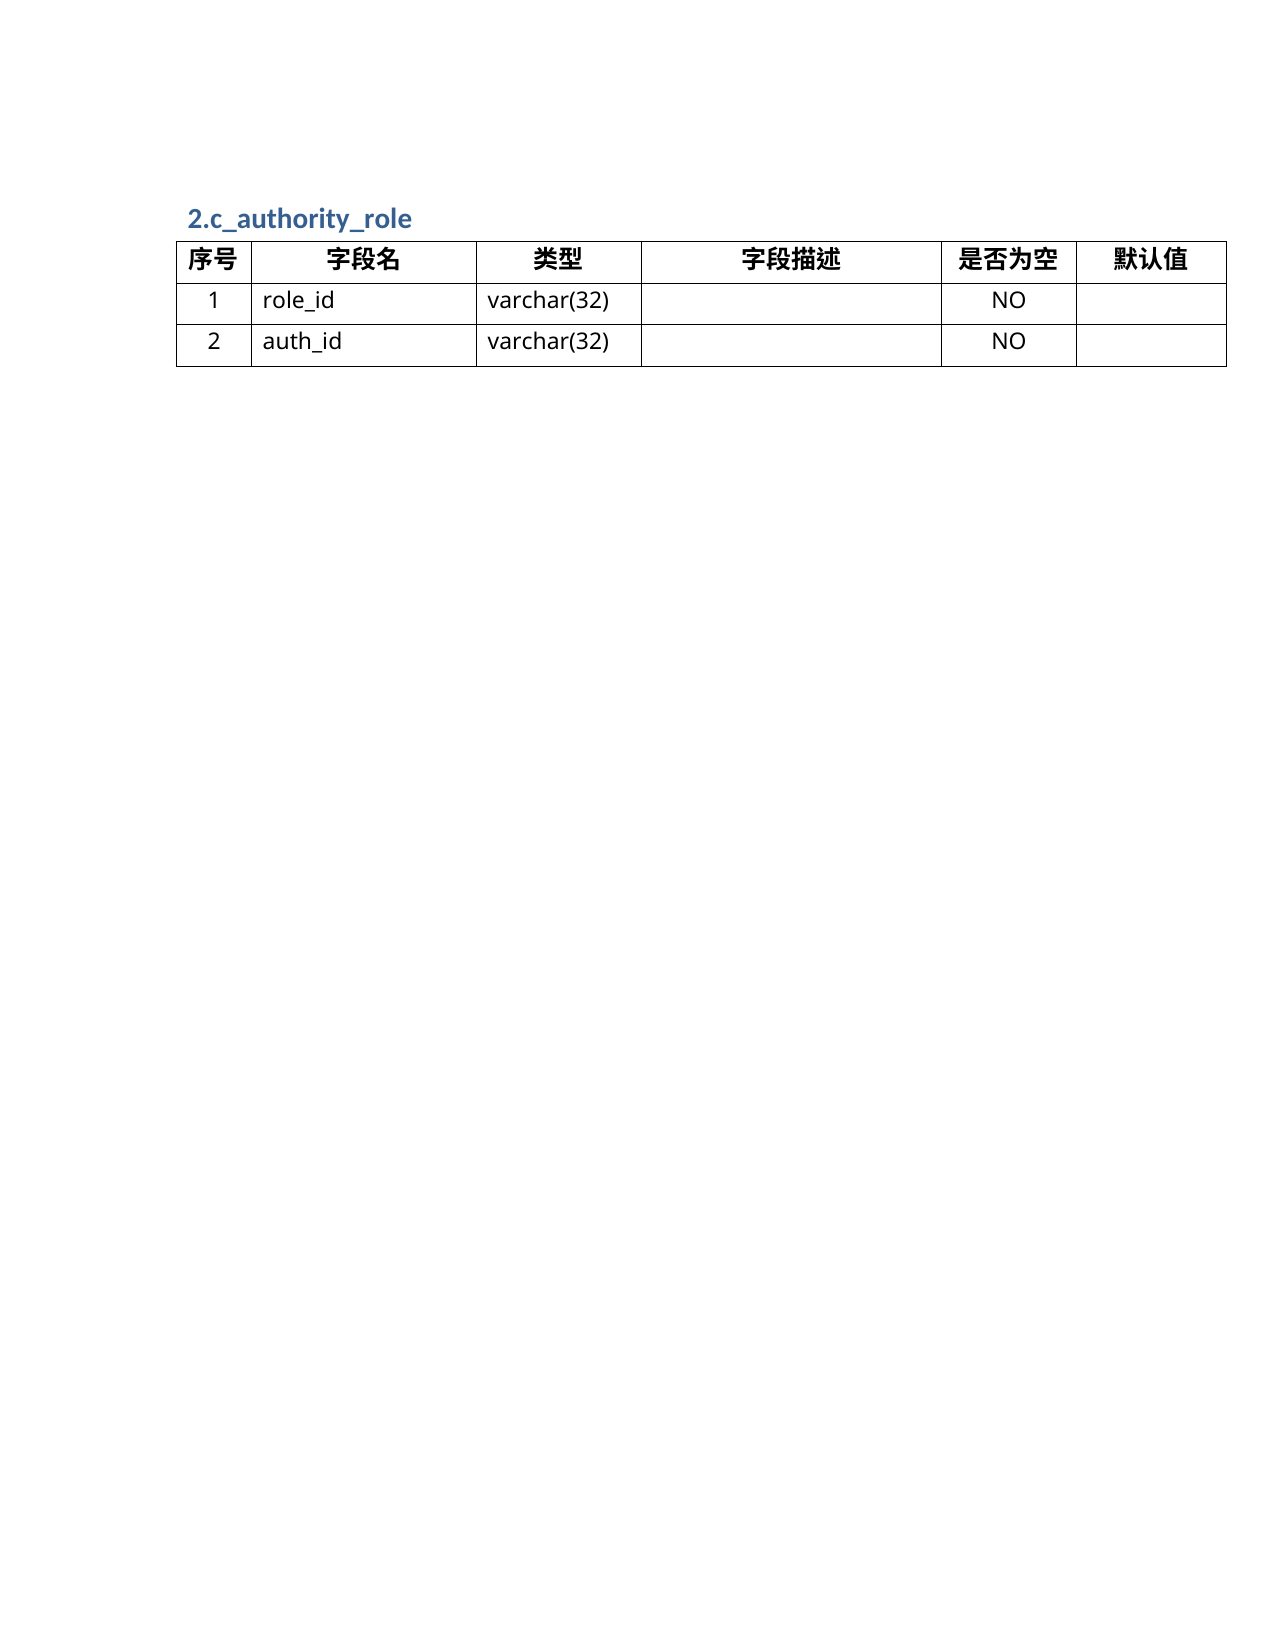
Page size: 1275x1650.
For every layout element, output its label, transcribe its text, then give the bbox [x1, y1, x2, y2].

table_cell 2 [177, 325, 251, 366]
table_header 是否为空 [942, 242, 1076, 283]
table_header 字段名 [252, 242, 476, 283]
table_cell varchar(32) [477, 284, 641, 324]
table_cell NO [942, 325, 1076, 366]
table_cell [642, 284, 941, 324]
table_cell [1077, 325, 1226, 366]
subtitle 2.c_authority_role [187, 200, 1087, 236]
table_cell varchar(32) [477, 325, 641, 366]
table_cell NO [942, 284, 1076, 324]
table_header 类型 [477, 242, 641, 283]
table_cell [642, 325, 941, 366]
table_header 序号 [177, 242, 251, 283]
table_cell [1077, 284, 1226, 324]
table_header 字段描述 [642, 242, 941, 283]
table_cell 1 [177, 284, 251, 324]
table_cell auth_id [252, 325, 476, 366]
table_header 默认值 [1077, 242, 1226, 283]
table_cell role_id [252, 284, 476, 324]
